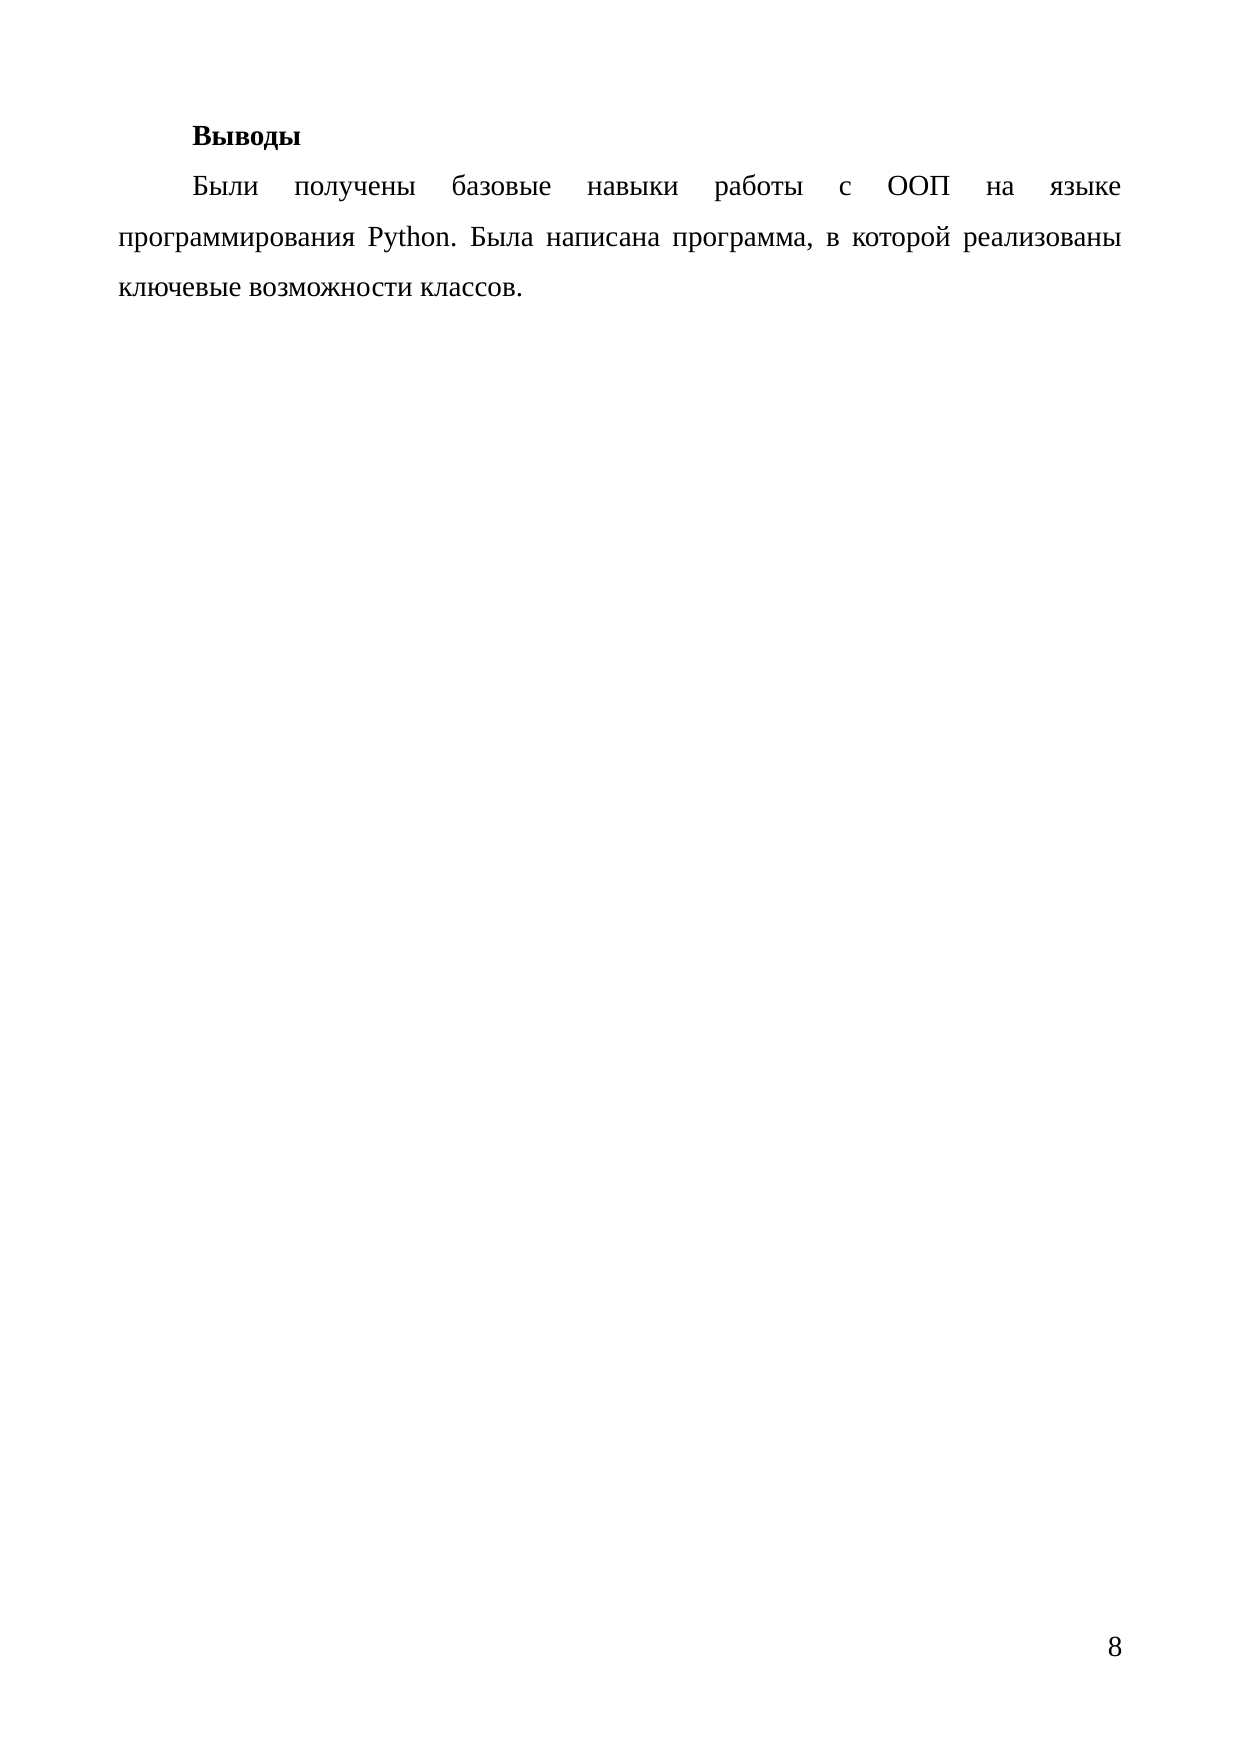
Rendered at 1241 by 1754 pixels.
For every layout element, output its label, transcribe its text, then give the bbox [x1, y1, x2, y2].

subtitle Выводы [118, 118, 1122, 152]
text Были получены базовые навыки работы с ООП на языке программирования Python. Была написана программа, в которой реализованы ключевые возможности классов. [118, 168, 1122, 303]
